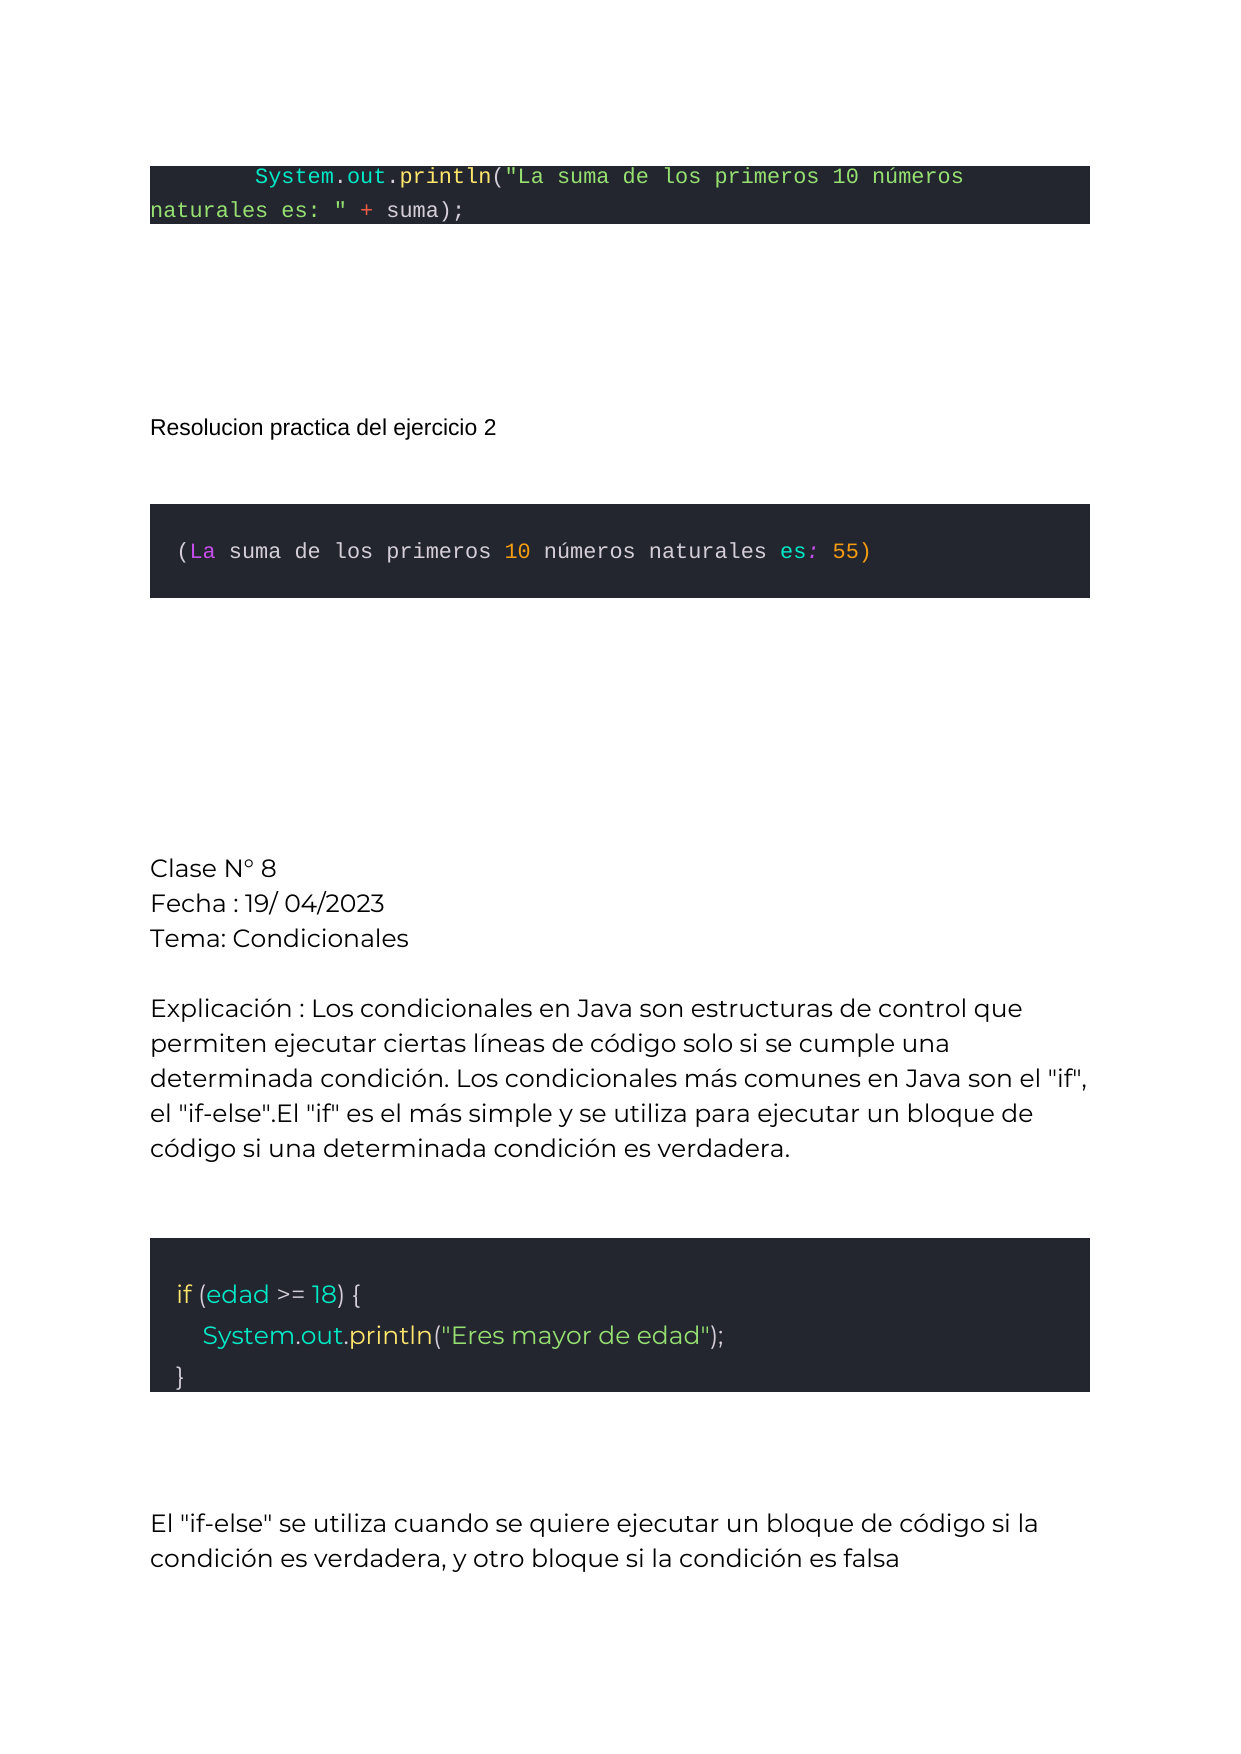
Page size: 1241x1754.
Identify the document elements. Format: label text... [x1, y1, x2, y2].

text Resolucion practica del ejercicio 2 [150, 414, 1090, 440]
text if (edad >= 18) { [150, 1279, 1090, 1310]
text System.out.println("La suma de los primeros 10 números naturales es: " + suma); [150, 166, 1090, 224]
text } [150, 1362, 1090, 1392]
text Tema: Condicionales [150, 923, 1090, 954]
text System.out.println("Eres mayor de edad"); [150, 1321, 1090, 1351]
text (La suma de los primeros 10 números naturales es: 55) [150, 540, 1090, 565]
text Fecha : 19/ 04/2023 [150, 888, 1090, 919]
text Explicación : Los condicionales en Java son estructuras de control que permiten ejecutar ciertas líneas de código solo si se cumple una determinada condición. Los condicionales más comunes en Java son el "if", el "if-else".El "if" es el más simple y se utiliza para ejecutar un bloque de código si una determinada condición es verdadera. [150, 993, 1090, 1164]
text El "if-else" se utiliza cuando se quiere ejecutar un bloque de código si la condición es verdadera, y otro bloque si la condición es falsa [150, 1508, 1090, 1573]
text Clase N° 8 [150, 853, 1090, 884]
